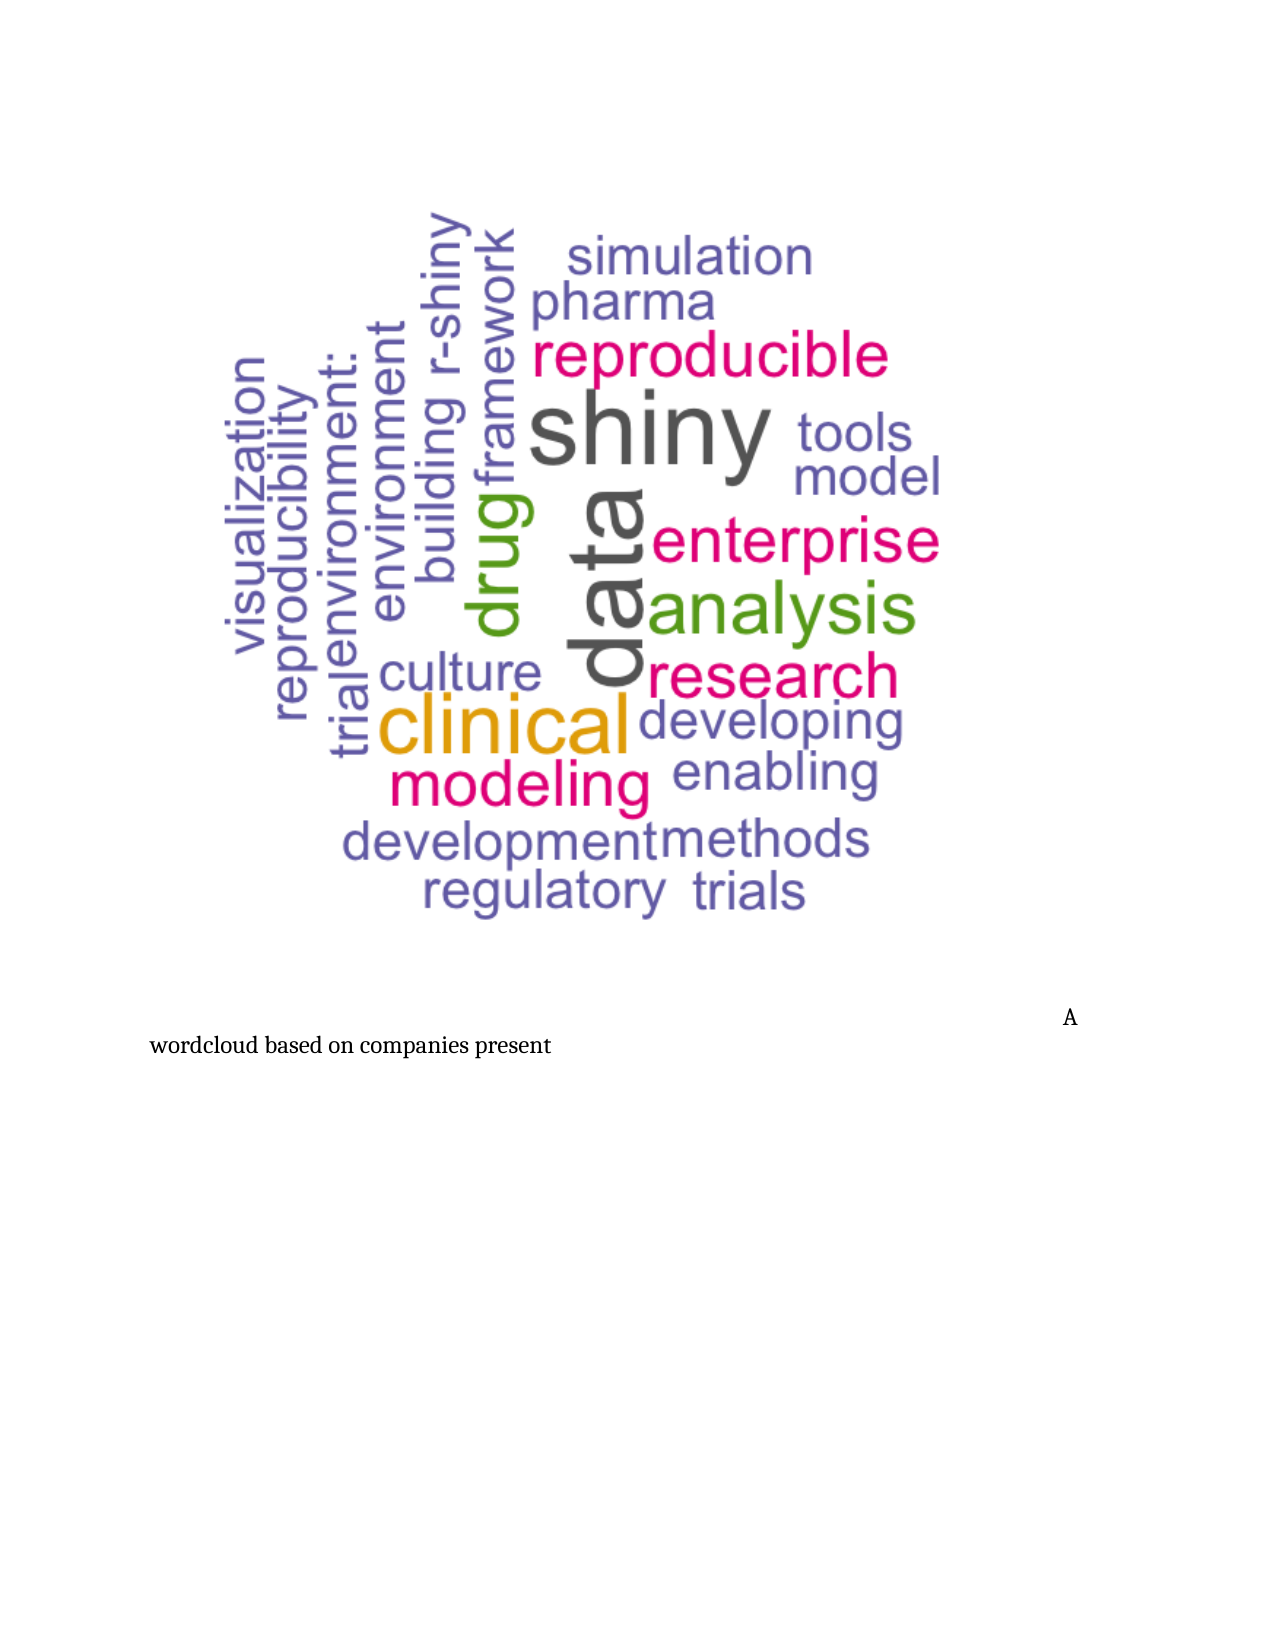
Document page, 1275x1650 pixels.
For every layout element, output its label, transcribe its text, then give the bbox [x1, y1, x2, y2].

picture [168, 150, 1044, 1025]
